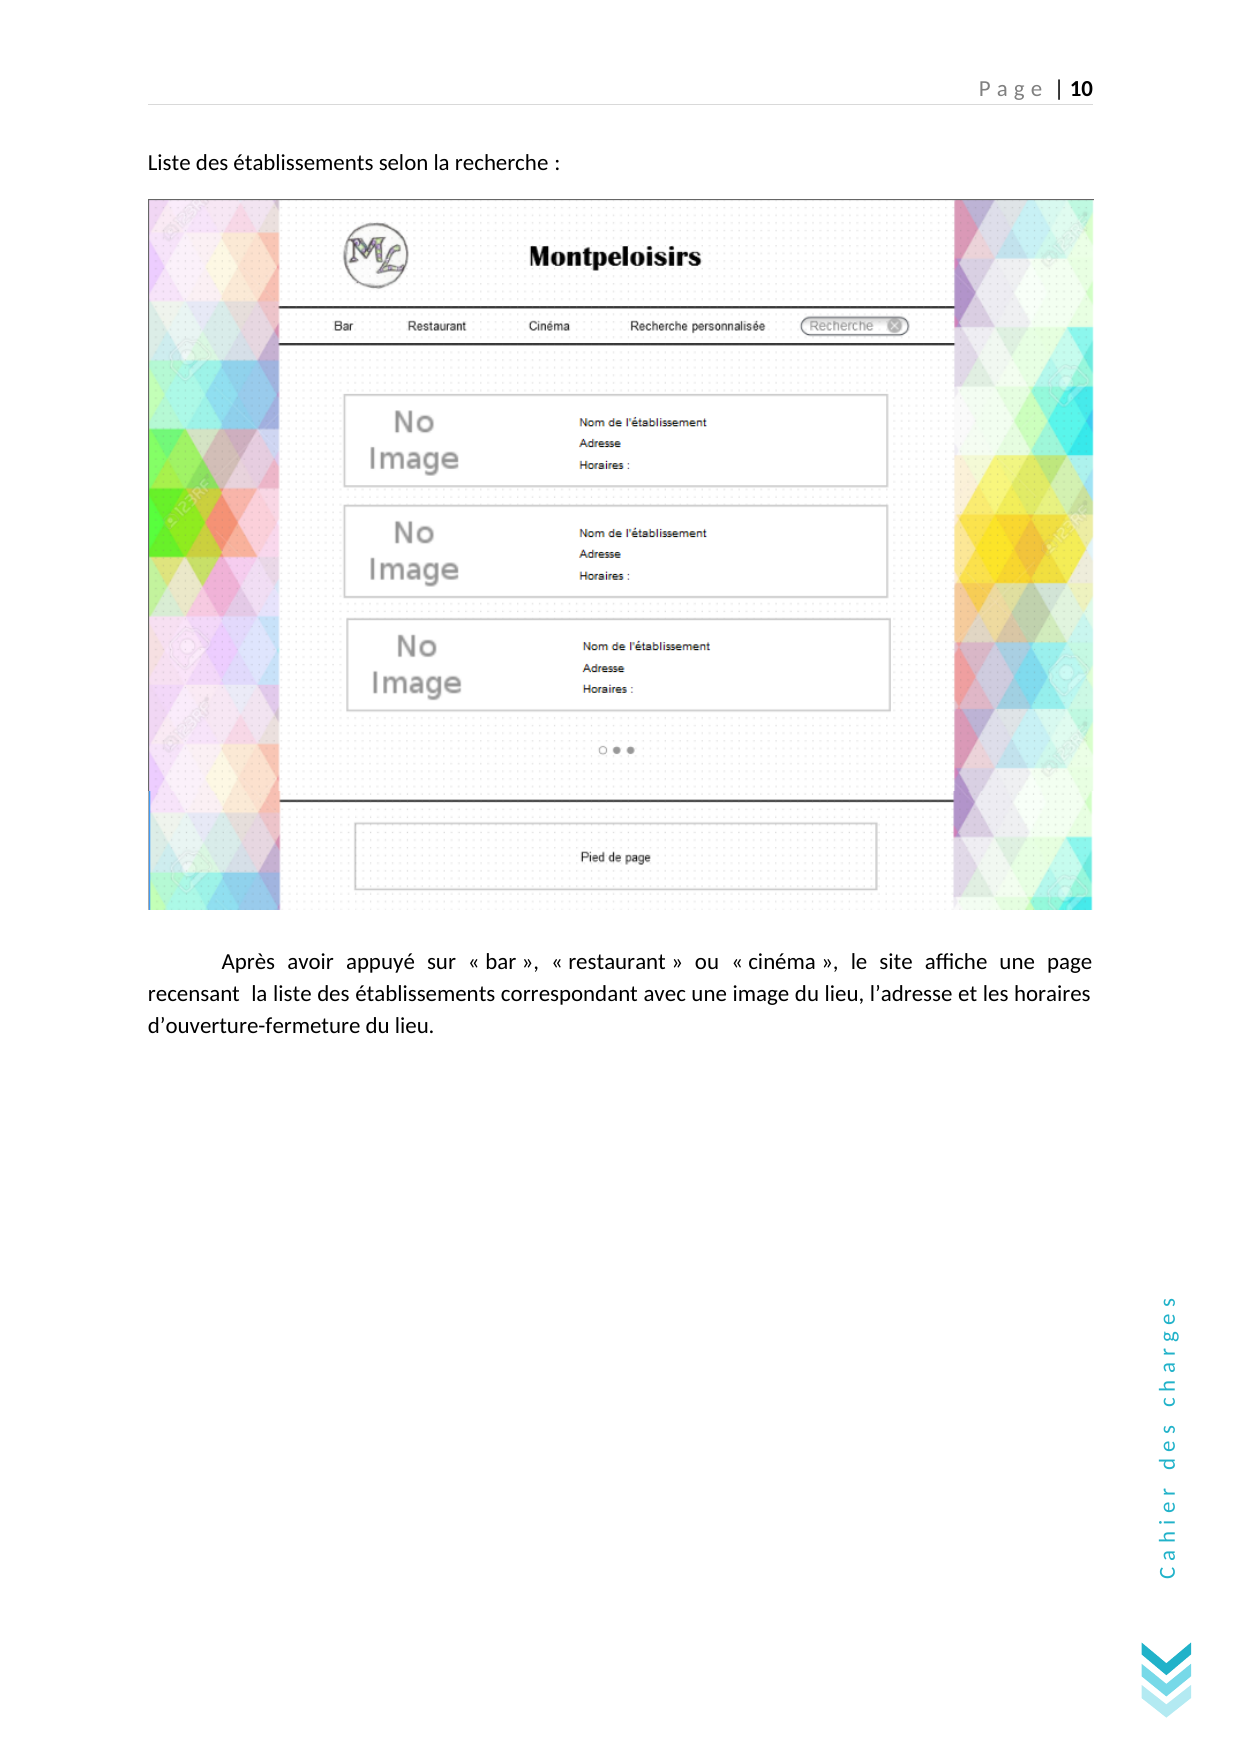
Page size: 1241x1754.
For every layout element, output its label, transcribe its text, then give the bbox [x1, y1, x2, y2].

text Après avoir appuyé sur « bar », « restaurant » ou « cinéma », le site affiche une page recensant la liste des établissements correspondant avec une image du lieu, l’adresse et les horaires d’ouverture-fermeture du lieu. [148, 910, 1093, 1039]
text Liste des établissements selon la recherche : [148, 148, 1093, 176]
picture [148, 199, 1094, 910]
